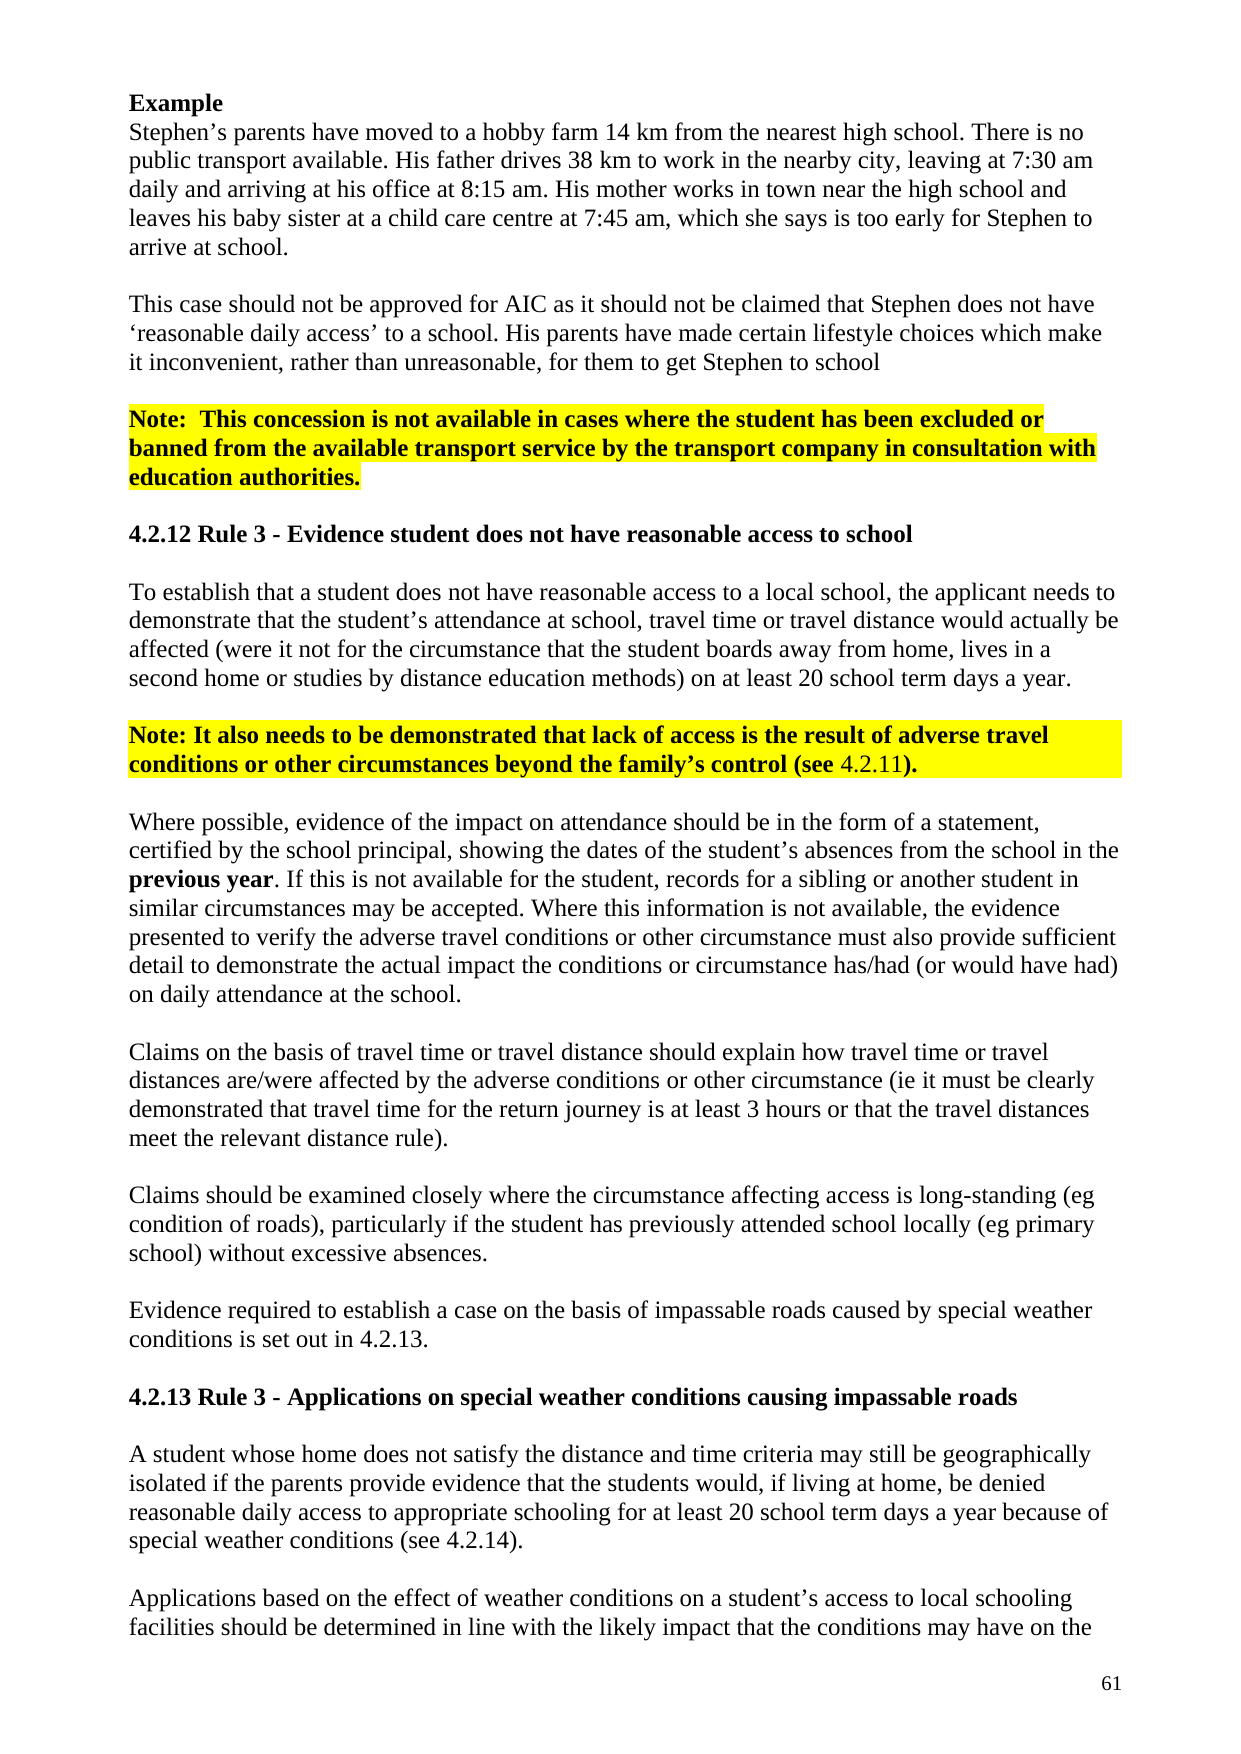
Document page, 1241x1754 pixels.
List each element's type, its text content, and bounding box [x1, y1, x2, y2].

text Example [128, 88, 1122, 117]
text Where possible, evidence of the impact on attendance should be in the form of a statement, certified by the school principal, showing the dates of the student’s absences from the school in the previous year. If this is not available for the student, records for a sibling or another student in similar circumstances may be accepted. Where this information is not available, the evidence presented to verify the adverse travel conditions or other circumstance must also provide sufficient detail to demonstrate the actual impact the conditions or circumstance has/had (or would have had) on daily attendance at the school. [128, 807, 1122, 1008]
subtitle 4.2.12 Rule 3 - Evidence student does not have reasonable access to school [128, 519, 1122, 548]
text To establish that a student does not have reasonable access to a local school, the applicant needs to demonstrate that the student’s attendance at school, travel time or travel distance would actually be affected (were it not for the circumstance that the student boards away from home, lives in a second home or studies by distance education methods) on at least 20 school term days a year. [128, 577, 1122, 692]
text Claims on the basis of travel time or travel distance should explain how travel time or travel distances are/were affected by the adverse conditions or other circumstance (ie it must be clearly demonstrated that travel time for the return journey is at least 3 hours or that the travel distances meet the relevant distance rule). [128, 1037, 1122, 1152]
text Stephen’s parents have moved to a hobby farm 14 km from the nearest high school. There is no public transport available. His father drives 38 km to work in the nearby city, leaving at daily and arriving at his office at . His mother works in town near the high school and leaves his baby sister at a child care centre at , which she says is too early for Stephen to arrive at school. [128, 117, 1122, 260]
text Note: This concession is not available in cases where the student has been excluded or banned from the available transport service by the transport company in consultation with education authorities. [361, 404, 1122, 490]
subtitle 4.2.13 Rule 3 - Applications on special weather conditions causing impassable roads [128, 1382, 1122, 1410]
text This case should not be approved for AIC as it should not be claimed that Stephen does not have ‘reasonable daily access’ to a school. His parents have made certain lifestyle choices which make it inconvenient, rather than unreasonable, for them to get Stephen to school [128, 289, 1122, 375]
text Claims should be examined closely where the circumstance affecting access is long-standing (eg condition of roads), particularly if the student has previously attended school locally (eg primary school) without excessive absences. [128, 1180, 1122, 1267]
text A student whose home does not satisfy the distance and time criteria may still be geographically isolated if the parents provide evidence that the students would, if living at home, be denied reasonable daily access to appropriate schooling for at least 20 school term days a year because of special weather conditions (see 4.2.14). [128, 1439, 1122, 1554]
text Note: It also needs to be demonstrated that lack of access is the result of adverse travel conditions or other circumstances beyond the family’s control (see 4.2.11). [128, 720, 1122, 778]
text Evidence required to establish a case on the basis of impassable roads caused by special weather conditions is set out in 4.2.13. [128, 1295, 1122, 1353]
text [128, 1583, 1122, 1640]
